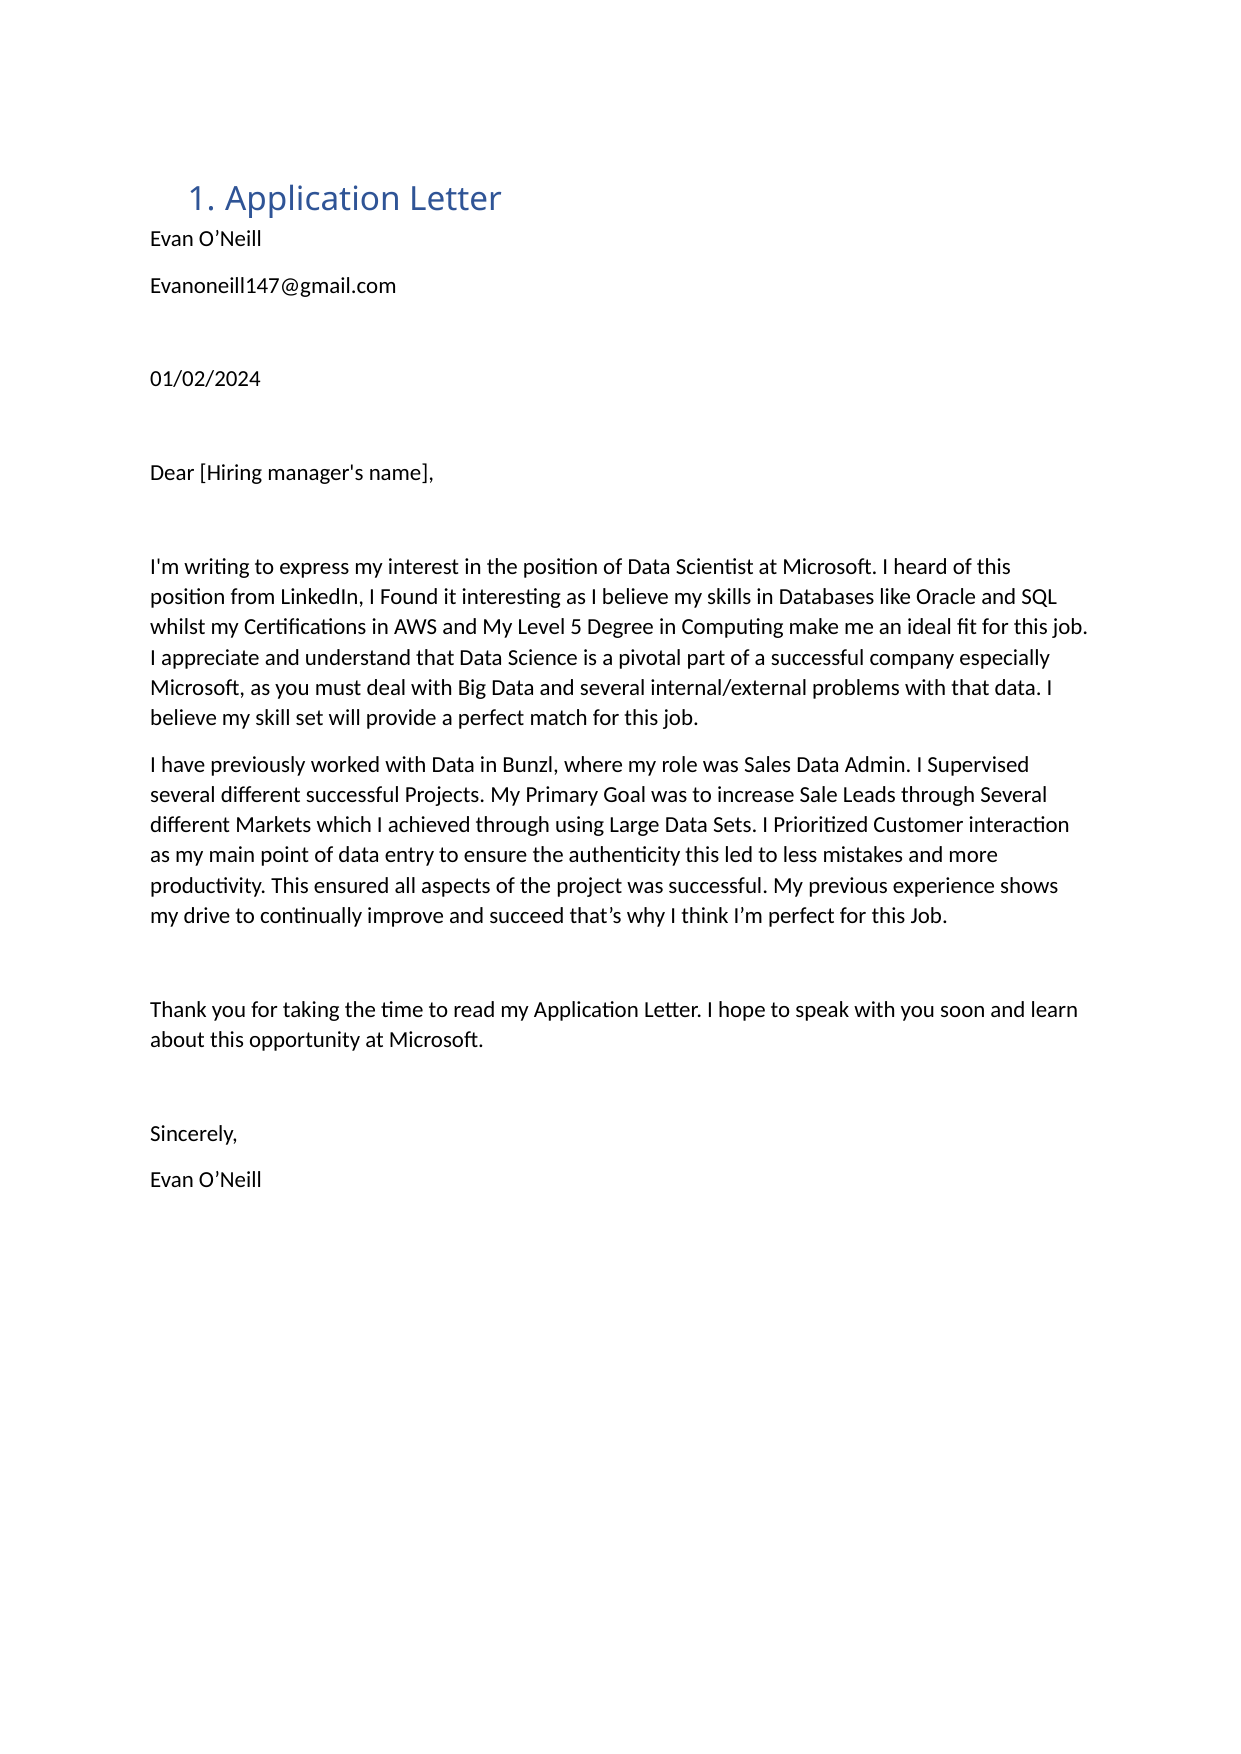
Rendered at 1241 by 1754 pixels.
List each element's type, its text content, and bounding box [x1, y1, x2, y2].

text Thank you for taking the time to read my Application Letter. I hope to speak with you soon and learn about this opportunity at Microsoft. [150, 995, 1090, 1053]
subtitle Application Letter [187, 175, 1090, 220]
text Dear [Hiring manager's name], [150, 458, 1090, 486]
text I have previously worked with Data in Bunzl, where my role was Sales Data Admin. I Supervised several different successful Projects. My Primary Goal was to increase Sale Leads through Several different Markets which I achieved through using Large Data Sets. I Prioritized Customer interaction as my main point of data entry to ensure the authenticity this led to less mistakes and more productivity. This ensured all aspects of the project was successful. My previous experience shows my drive to continually improve and succeed that’s why I think I’m perfect for this Job. [150, 750, 1090, 929]
text 01/02/2024 [150, 364, 1090, 393]
text Evan O’Neill [150, 224, 1090, 252]
text Sincerely, [150, 1119, 1090, 1147]
text I'm writing to express my interest in the position of Data Scientist at Microsoft. I heard of this position from LinkedIn, I Found it interesting as I believe my skills in Databases like Oracle and SQL whilst my Certifications in AWS and My Level 5 Degree in Computing make me an ideal fit for this job. I appreciate and understand that Data Science is a pivotal part of a successful company especially Microsoft, as you must deal with Big Data and several internal/external problems with that data. I believe my skill set will provide a perfect match for this job. [150, 552, 1090, 731]
text Evan O’Neill [150, 1166, 1090, 1194]
text Evanoneill147@gmail.com [150, 271, 1090, 299]
